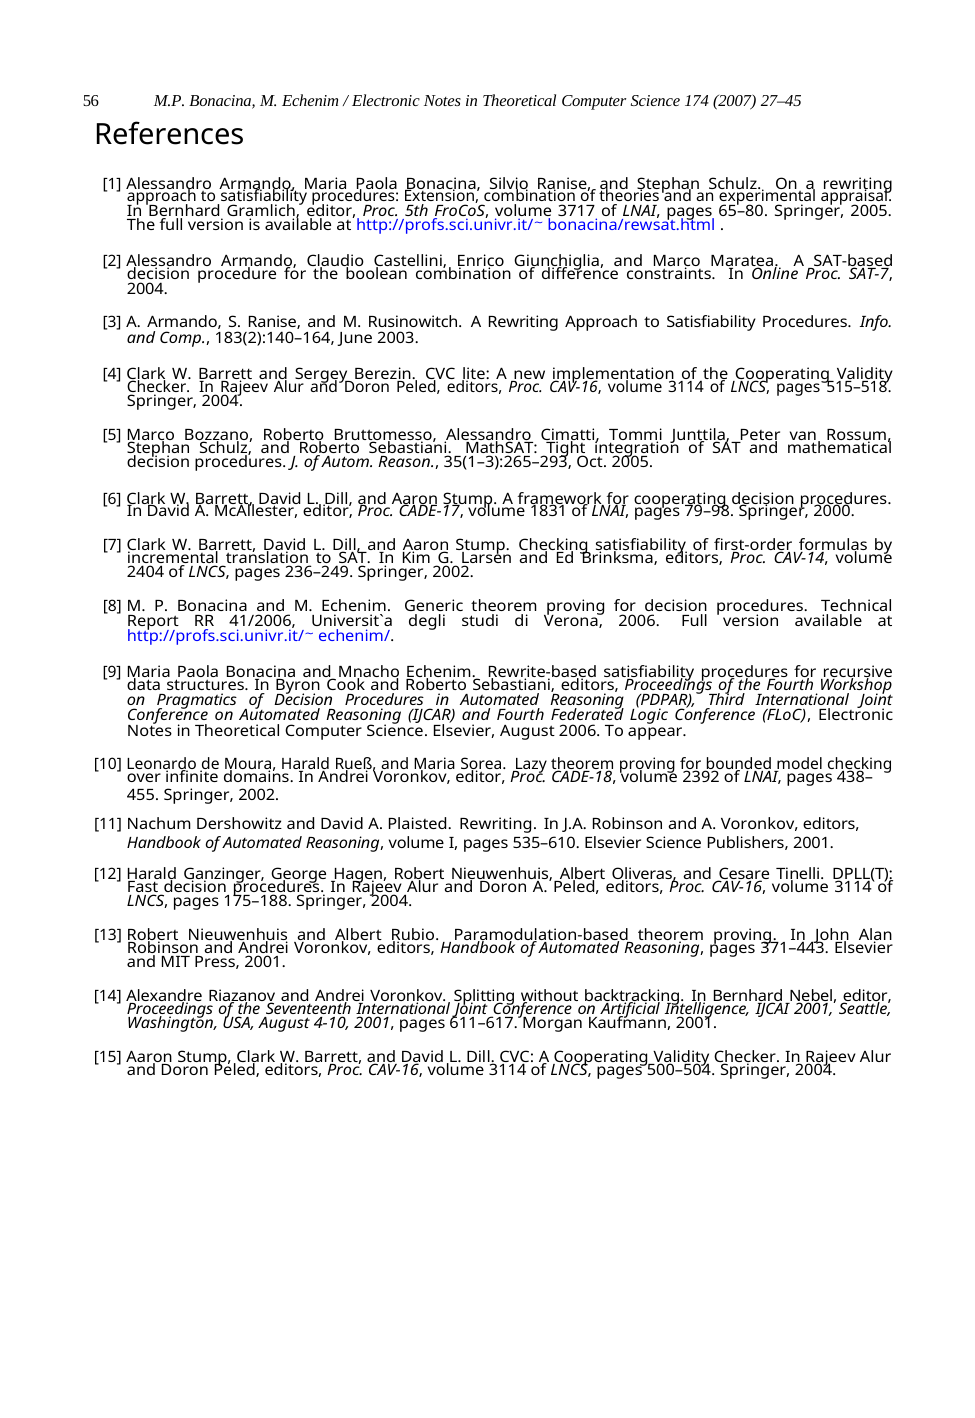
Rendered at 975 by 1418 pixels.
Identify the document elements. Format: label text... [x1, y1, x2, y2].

text 455. Springer, 2002. [127, 787, 904, 804]
list Nachum Dershowitz and David A. Plaisted. Rewriting. In J.A. Robinson and A. Voronkov, editors, [94, 814, 904, 833]
list Clark W. Barrett, David L. Dill, and Aaron Stump. A framework for cooperating decision procedures. In David A. McAllester, editor, Proc. CADE-17, volume 1831 of LNAI, pages 79–98. Springer, 2000. [102, 493, 893, 521]
list Alessandro Armando, Maria Paola Bonacina, Silvio Ranise, and Stephan Schulz. On a rewriting approach to satisfiability procedures: Extension, combination of theories and an experimental appraisal. In Bernhard Gramlich, editor, Proc. 5th FroCoS, volume 3717 of LNAI, pages 65–80. Springer, 2005. The full version is available at http://profs.sci.univr.it/∼ bonacina/rewsat.html . [102, 178, 893, 235]
list Maria Paola Bonacina and Mnacho Echenim. Rewrite-based satisfiability procedures for recursive data structures. In Byron Cook and Roberto Sebastiani, editors, Proceedings of the Fourth Workshop on Pragmatics of Decision Procedures in Automated Reasoning (PDPAR), Third International Joint Conference on Automated Reasoning (IJCAR) and Fourth Federated Logic Conference (FLoC), Electronic Notes in Theoretical Computer Science. Elsevier, August 2006. To appear. [102, 665, 893, 741]
list Harald Ganzinger, George Hagen, Robert Nieuwenhuis, Albert Oliveras, and Cesare Tinelli. DPLL(T): Fast decision procedures. In Rajeev Alur and Doron A. Peled, editors, Proc. CAV-16, volume 3114 of LNCS, pages 175–188. Springer, 2004. [94, 868, 893, 911]
list Aaron Stump, Clark W. Barrett, and David L. Dill. CVC: A Cooperating Validity Checker. In Rajeev Alur and Doron Peled, editors, Proc. CAV-16, volume 3114 of LNCS, pages 500–504. Springer, 2004. [94, 1051, 893, 1080]
list Alessandro Armando, Claudio Castellini, Enrico Giunchiglia, and Marco Maratea. A SAT-based decision procedure for the boolean combination of difference constraints. In Online Proc. SAT-7, 2004. [102, 255, 893, 299]
text Handbook of Automated Reasoning, volume I, pages 535–610. Elsevier Science Publishers, 2001. [127, 833, 904, 852]
list Clark W. Barrett and Sergey Berezin. CVC lite: A new implementation of the Cooperating Validity Checker. In Rajeev Alur and Doron Peled, editors, Proc. CAV-16, volume 3114 of LNCS, pages 515–518. Springer, 2004. [102, 368, 893, 411]
list Robert Nieuwenhuis and Albert Rubio. Paramodulation-based theorem proving. In John Alan Robinson and Andrei Voronkov, editors, Handbook of Automated Reasoning, pages 371–443. Elsevier and MIT Press, 2001. [94, 929, 893, 972]
subtitle References [94, 113, 904, 153]
list Leonardo de Moura, Harald Rueß, and Maria Sorea. Lazy theorem proving for bounded model checking over infinite domains. In Andrei Voronkov, editor, Proc. CADE-18, volume 2392 of LNAI, pages 438– [94, 758, 893, 787]
list Clark W. Barrett, David L. Dill, and Aaron Stump. Checking satisfiability of first-order formulas by incremental translation to SAT. In Kim G. Larsen and Ed Brinksma, editors, Proc. CAV-14, volume 2404 of LNCS, pages 236–249. Springer, 2002. [103, 539, 893, 582]
list Marco Bozzano, Roberto Bruttomesso, Alessandro Cimatti, Tommi Junttila, Peter van Rossum, Stephan Schulz, and Roberto Sebastiani. MathSAT: Tight integration of SAT and mathematical decision procedures. J. of Autom. Reason., 35(1–3):265–293, Oct. 2005. [102, 429, 893, 472]
list Alexandre Riazanov and Andrei Voronkov. Splitting without backtracking. In Bernhard Nebel, editor, Proceedings of the Seventeenth International Joint Conference on Artificial Intelligence, IJCAI 2001, Seattle, Washington, USA, August 4-10, 2001, pages 611–617. Morgan Kaufmann, 2001. [94, 990, 893, 1033]
list A. Armando, S. Ranise, and M. Rusinowitch. A Rewriting Approach to Satisfiability Procedures. Info. and Comp., 183(2):140–164, June 2003. [102, 314, 893, 348]
list M. P. Bonacina and M. Echenim. Generic theorem proving for decision procedures. Technical Report RR 41/2006, Universit`a degli studi di Verona, 2006. Full version available at http://profs.sci.univr.it/∼ echenim/. [103, 599, 893, 646]
